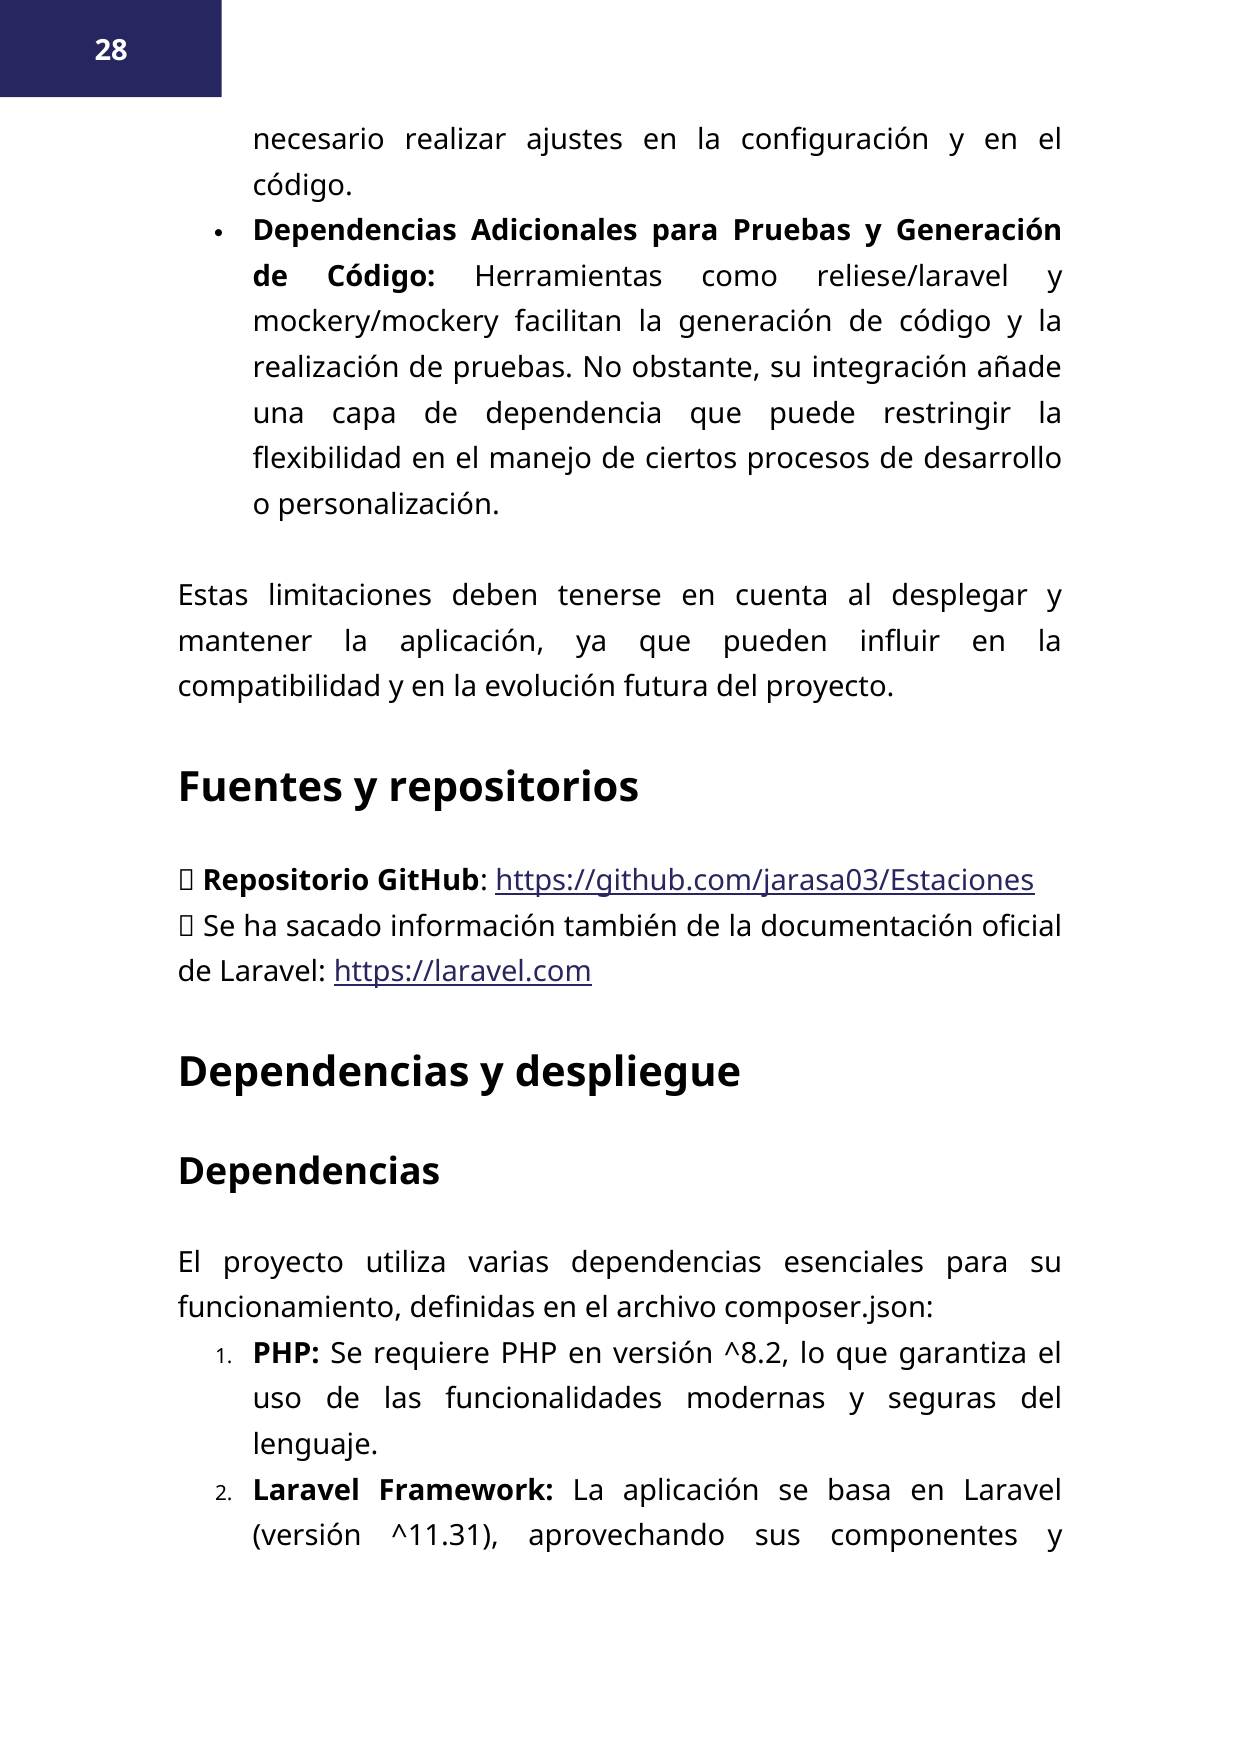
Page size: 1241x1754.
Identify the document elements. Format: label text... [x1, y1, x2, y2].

list Dependencias Adicionales para Pruebas y Generación de Código: Herramientas como reliese/laravel y mockery/mockery facilitan la generación de código y la realización de pruebas. No obstante, su integración añade una capa de dependencia que puede restringir la flexibilidad en el manejo de ciertos procesos de desarrollo o personalización. [215, 209, 1063, 523]
text Estas limitaciones deben tenerse en cuenta al desplegar y mantener la aplicación, ya que pueden influir en la compatibilidad y en la evolución futura del proyecto. [177, 574, 1063, 705]
subtitle Dependencias y despliegue [177, 1042, 1063, 1098]
text El proyecto utiliza varias dependencias esenciales para su funcionamiento, definidas en el archivo composer.json: [177, 1241, 1063, 1326]
subtitle Dependencias [177, 1144, 1063, 1195]
list PHP: Se requiere PHP en versión ^8.2, lo que garantiza el uso de las funcionalidades modernas y seguras del lenguaje. [215, 1332, 1063, 1463]
text 🔗 Se ha sacado información también de la documentación oficial de Laravel: https://laravel.com [177, 905, 1063, 990]
text 🔗 Repositorio GitHub: https://github.com/jarasa03/Estaciones [177, 859, 1063, 899]
subtitle Fuentes y repositorios [177, 757, 1063, 814]
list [215, 118, 1063, 203]
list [215, 1469, 1063, 1554]
